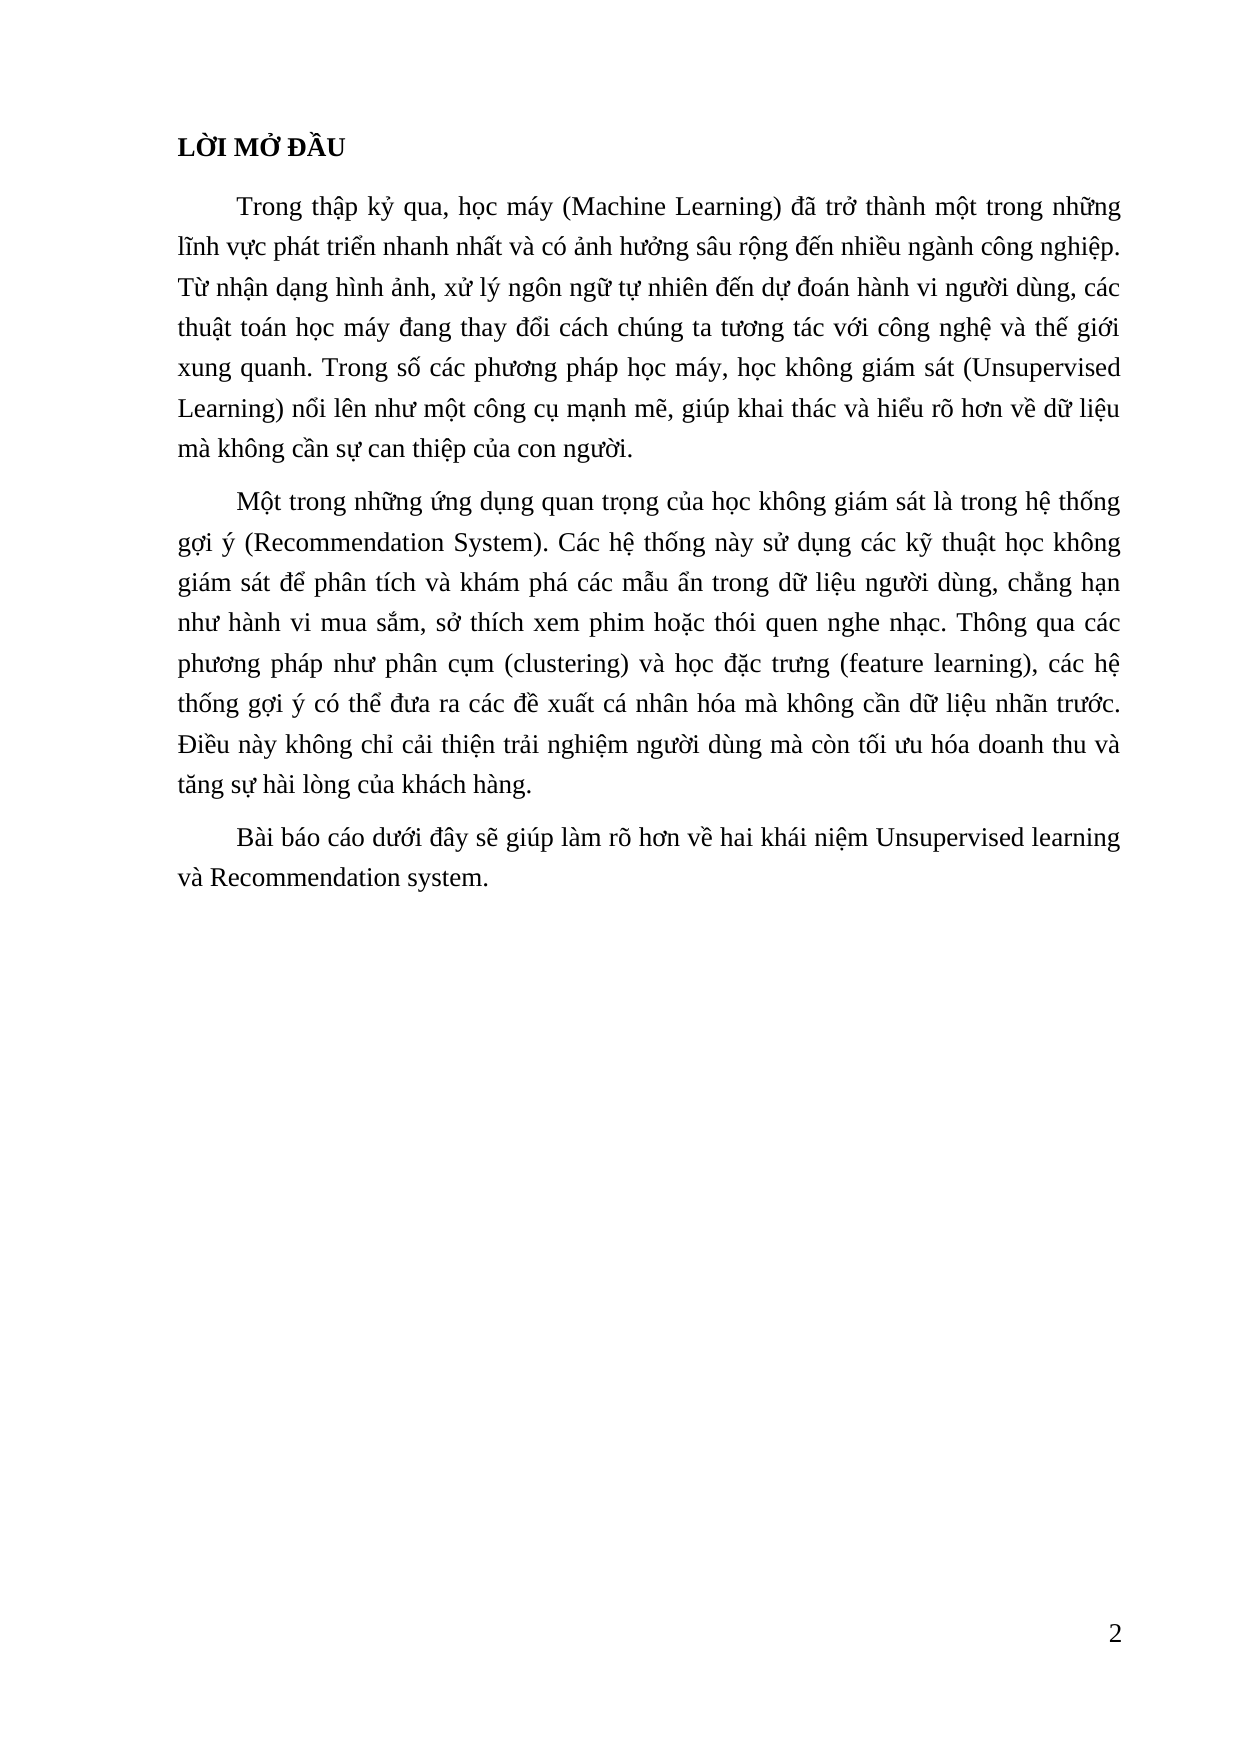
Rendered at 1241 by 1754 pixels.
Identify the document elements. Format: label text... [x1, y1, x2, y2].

text Một trong những ứng dụng quan trọng của học không giám sát là trong hệ thống gợi ý (Recommendation System). Các hệ thống này sử dụng các kỹ thuật học không giám sát để phân tích và khám phá các mẫu ẩn trong dữ liệu người dùng, chẳng hạn như hành vi mua sắm, sở thích xem phim hoặc thói quen nghe nhạc. Thông qua các phương pháp như phân cụm (clustering) và học đặc trưng (feature learning), các hệ thống gợi ý có thể đưa ra các đề xuất cá nhân hóa mà không cần dữ liệu nhãn trước. Điều này không chỉ cải thiện trải nghiệm người dùng mà còn tối ưu hóa doanh thu và tăng sự hài lòng của khách hàng. [177, 485, 1122, 799]
text LỜI MỞ ĐẦU [177, 131, 1122, 162]
text Trong thập kỷ qua, học máy (Machine Learning) đã trở thành một trong những lĩnh vực phát triển nhanh nhất và có ảnh hưởng sâu rộng đến nhiều ngành công nghiệp. Từ nhận dạng hình ảnh, xử lý ngôn ngữ tự nhiên đến dự đoán hành vi người dùng, các thuật toán học máy đang thay đổi cách chúng ta tương tác với công nghệ và thế giới xung quanh. Trong số các phương pháp học máy, học không giám sát (Unsupervised Learning) nổi lên như một công cụ mạnh mẽ, giúp khai thác và hiểu rõ hơn về dữ liệu mà không cần sự can thiệp của con người. [177, 190, 1122, 463]
text Bài báo cáo dưới đây sẽ giúp làm rõ hơn về hai khái niệm Unsupervised learning và Recommendation system. [177, 821, 1122, 893]
